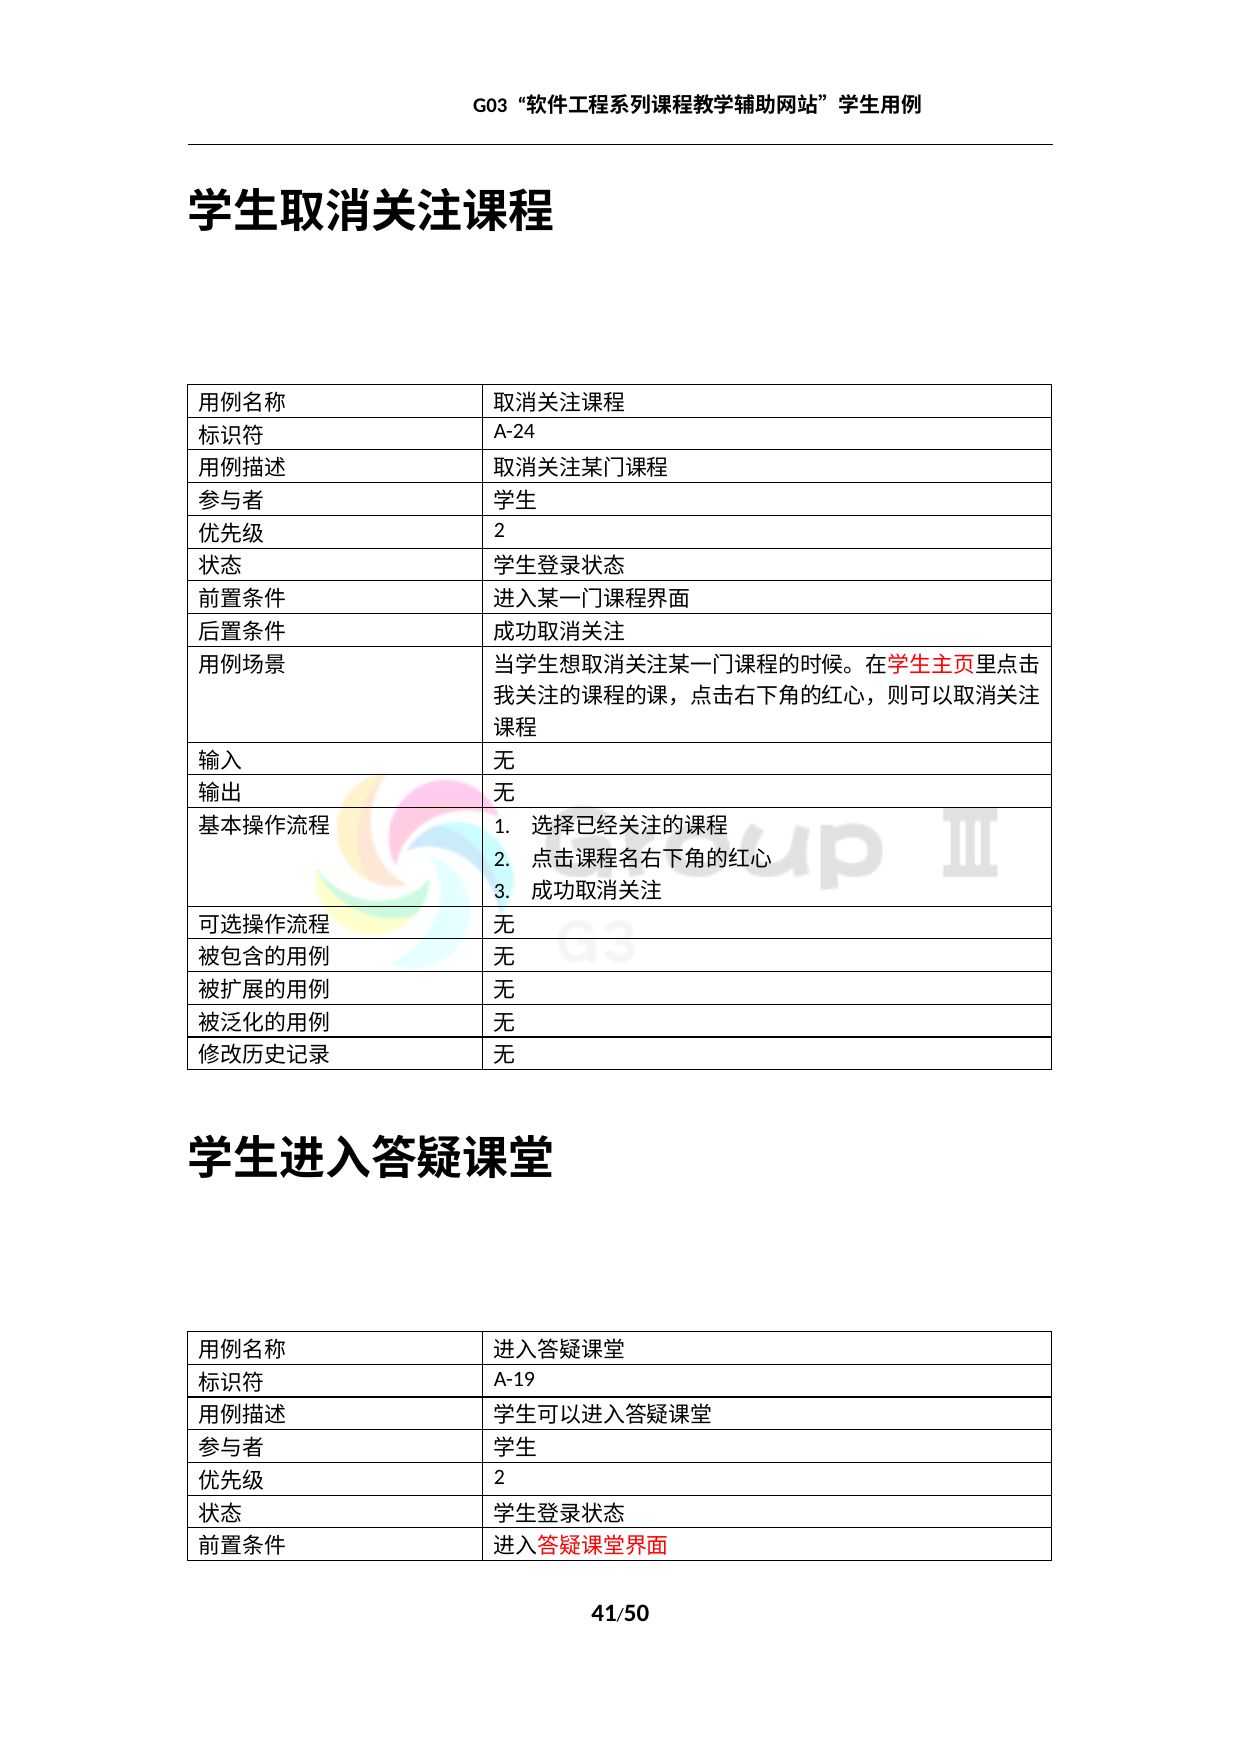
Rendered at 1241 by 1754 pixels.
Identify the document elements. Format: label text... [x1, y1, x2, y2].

table_cell 2 [483, 1463, 1051, 1494]
table_cell 用例描述 [188, 450, 482, 482]
table_cell 进入答疑课堂界面 [483, 1528, 1051, 1560]
table_cell 可选操作流程 [188, 907, 482, 938]
table_cell 无 [483, 907, 1051, 938]
table_cell 选择已经关注的课程 点击课程名右下角的红心 成功取消关注 [483, 808, 1051, 906]
table_cell 被泛化的用例 [188, 1005, 482, 1036]
table_cell 学生登录状态 [483, 1496, 1051, 1527]
table_cell 用例场景 [188, 647, 482, 742]
table_cell 2 [483, 516, 1051, 547]
table_cell 参与者 [188, 1430, 482, 1462]
table_cell 输出 [188, 775, 482, 807]
table_cell 学生登录状态 [483, 549, 1051, 580]
table_cell 进入某一门课程界面 [483, 581, 1051, 613]
table_header 取消关注课程 [483, 385, 1051, 417]
table_cell 学生 [483, 483, 1051, 515]
table_header 进入答疑课堂 [483, 1332, 1051, 1364]
table_cell 学生可以进入答疑课堂 [483, 1398, 1051, 1429]
table_cell 基本操作流程 [188, 808, 482, 906]
table_cell 后置条件 [188, 614, 482, 646]
table_cell 状态 [188, 549, 482, 580]
table_cell 学生 [483, 1430, 1051, 1462]
table_cell 当学生想取消关注某一门课程的时候。在学生主页里点击我关注的课程的课，点击右下角的红心，则可以取消关注课程 [483, 647, 1051, 742]
table_cell A-24 [483, 418, 1051, 449]
table_cell A-19 [483, 1365, 1051, 1396]
table_cell 标识符 [188, 418, 482, 449]
subtitle 学生进入答疑课堂 [187, 1106, 1053, 1203]
table_cell 前置条件 [188, 581, 482, 613]
table_cell 参与者 [188, 483, 482, 515]
table_cell 无 [483, 775, 1051, 807]
table_cell 标识符 [188, 1365, 482, 1396]
table_cell 输入 [188, 743, 482, 774]
table_cell 无 [483, 743, 1051, 774]
table_cell 无 [483, 972, 1051, 1004]
table_cell 无 [483, 1038, 1051, 1069]
table_cell 无 [483, 1005, 1051, 1036]
table_cell 被扩展的用例 [188, 972, 482, 1004]
table_header 用例名称 [188, 1332, 482, 1364]
table_cell 状态 [188, 1496, 482, 1527]
table_cell 优先级 [188, 1463, 482, 1494]
table_cell 取消关注某门课程 [483, 450, 1051, 482]
table_cell 用例描述 [188, 1398, 482, 1429]
table_cell 前置条件 [188, 1528, 482, 1560]
table_cell 被包含的用例 [188, 939, 482, 971]
table_header 用例名称 [188, 385, 482, 417]
subtitle 学生取消关注课程 [187, 158, 1053, 256]
table_cell 修改历史记录 [188, 1038, 482, 1069]
table_cell 成功取消关注 [483, 614, 1051, 646]
table_cell 优先级 [188, 516, 482, 547]
table_cell 无 [483, 939, 1051, 971]
